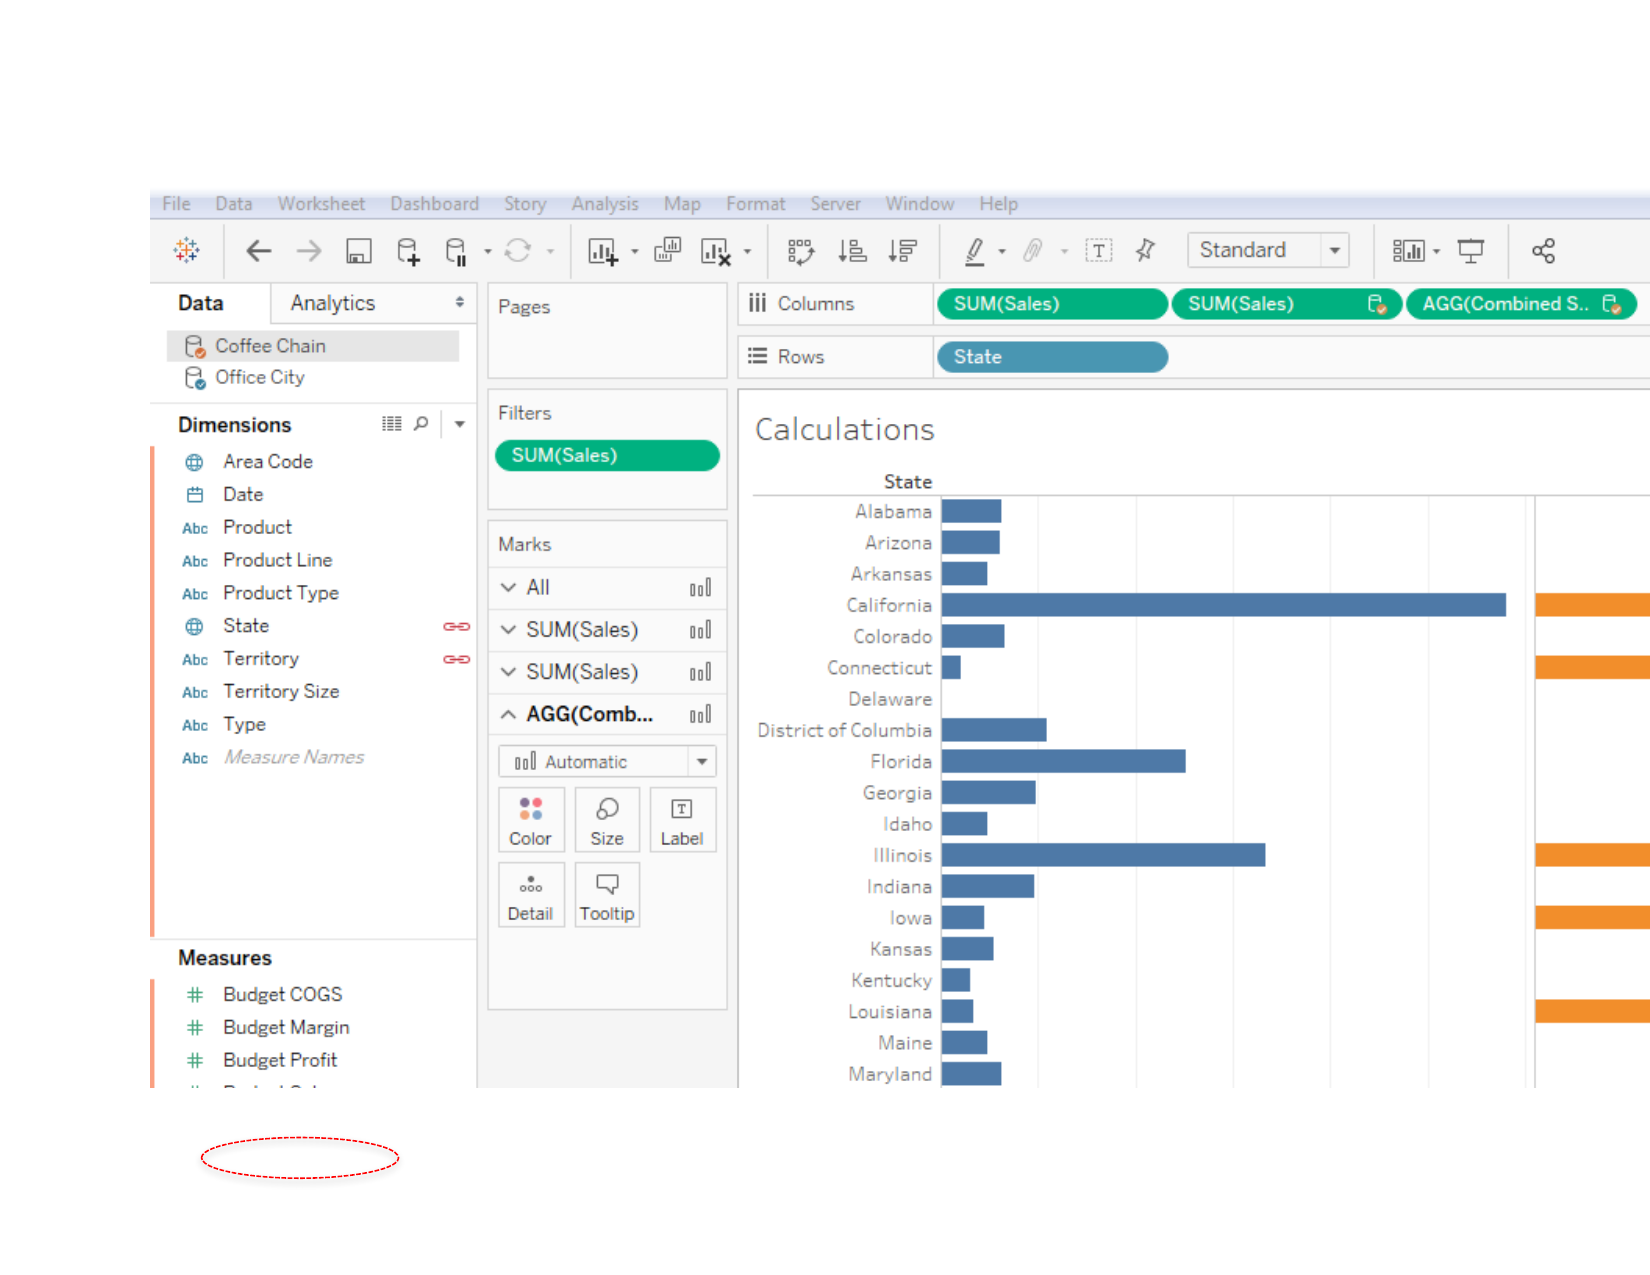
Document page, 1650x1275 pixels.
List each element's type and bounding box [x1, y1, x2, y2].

picture [150, 187, 1650, 1088]
